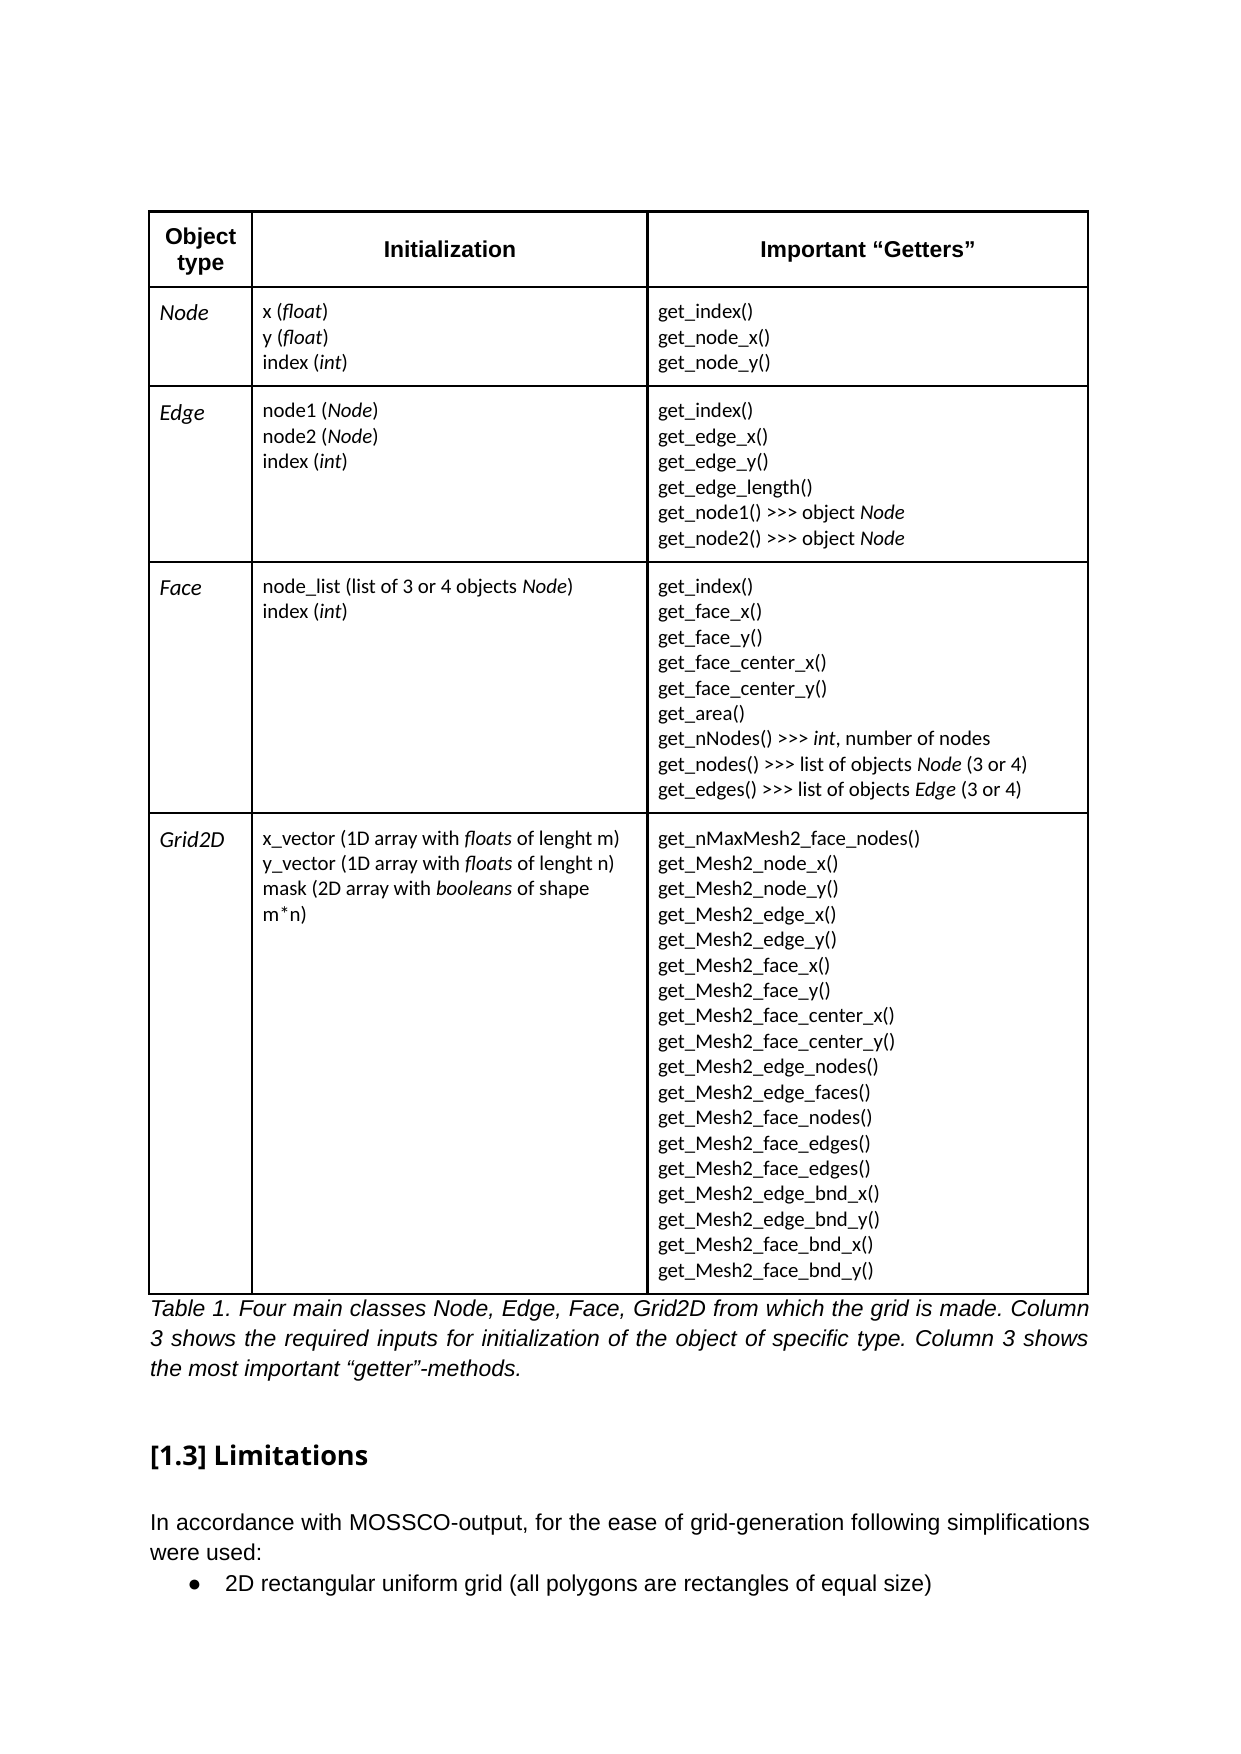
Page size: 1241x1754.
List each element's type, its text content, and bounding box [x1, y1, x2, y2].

table_header Object type [150, 213, 251, 286]
table_cell get_index() get_node_x() get_node_y() [649, 288, 1087, 385]
table_cell get_index() get_edge_x() get_edge_y() get_edge_length() get_node1() >>> object Node get_node2() >>> object Node [649, 387, 1087, 561]
table_header Important “Getters” [649, 213, 1087, 286]
table_cell Edge [150, 387, 251, 561]
table_cell node1 (Node) node2 (Node) index (int) [253, 387, 646, 561]
table_cell Grid2D [150, 814, 251, 1293]
table_cell get_nMaxMesh2_face_nodes() get_Mesh2_node_x() get_Mesh2_node_y() get_Mesh2_edge_x() get_Mesh2_edge_y() get_Mesh2_face_x() get_Mesh2_face_y() get_Mesh2_face_center_x() get_Mesh2_face_center_y() get_Mesh2_edge_nodes() get_Mesh2_edge_faces() get_Mesh2_face_nodes() get_Mesh2_face_edges() get_Mesh2_face_edges() get_Mesh2_edge_bnd_x() get_Mesh2_edge_bnd_y() get_Mesh2_face_bnd_x() get_Mesh2_face_bnd_y() [649, 814, 1087, 1293]
table_cell Face [150, 563, 251, 812]
list 2D rectangular uniform grid (all polygons are rectangles of equal size) [187, 1569, 1090, 1596]
table_header Initialization [253, 213, 646, 286]
table_cell Node [150, 288, 251, 385]
table_cell x (float) y (float) index (int) [253, 288, 646, 385]
table_cell get_index() get_face_x() get_face_y() get_face_center_x() get_face_center_y() get_area() get_nNodes() >>> int, number of nodes get_nodes() >>> list of objects Node (3 or 4) get_edges() >>> list of objects Edge (3 or 4) [649, 563, 1087, 812]
table_cell node_list (list of 3 or 4 objects Node) index (int) [253, 563, 646, 812]
text In accordance with MOSSCO-output, for the ease of grid-generation following simplifications were used: [150, 1509, 1090, 1566]
subtitle [1.3] Limitations [150, 1436, 1090, 1473]
table_cell x_vector (1D array with floats of lenght m) y_vector (1D array with floats of lenght n) mask (2D array with booleans of shape m*n) [253, 814, 646, 1293]
text Table 1. Four main classes Node, Edge, Face, Grid2D from which the grid is made. Column 3 shows the required inputs for initialization of the object of specific type. Column 3 shows the most important “getter”-methods. [150, 1295, 1090, 1382]
